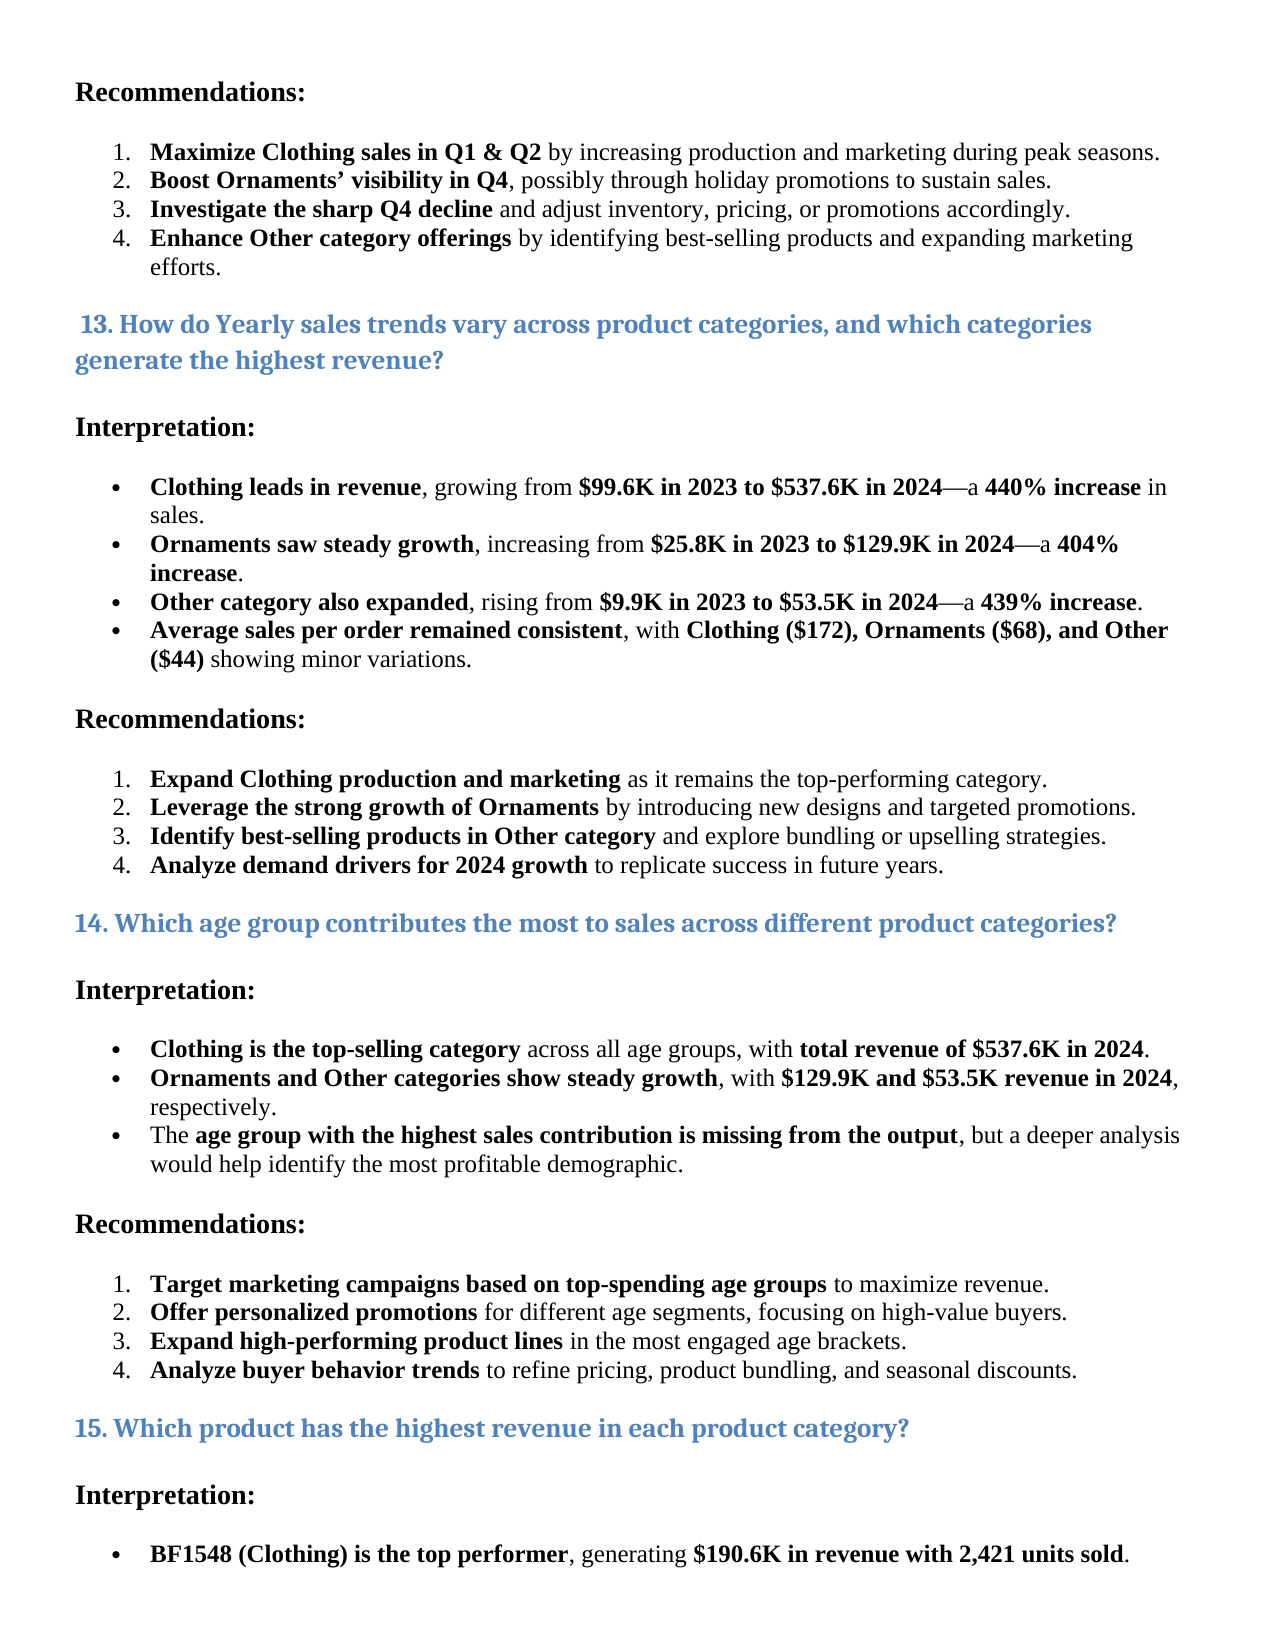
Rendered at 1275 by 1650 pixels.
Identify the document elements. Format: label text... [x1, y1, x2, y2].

text Recommendations: [75, 75, 1200, 107]
text 14. Which age group contributes the most to sales across different product categories? [75, 908, 1200, 939]
list Clothing leads in revenue, growing from $99.6K in 2023 to $537.6K in 2024—a 440% increase in sales. [112, 472, 1200, 529]
list Expand high-performing product lines in the most engaged age brackets. [112, 1326, 1200, 1355]
list Expand Clothing production and marketing as it remains the top-performing category. [112, 764, 1200, 792]
list Average sales per order remained consistent, with Clothing ($172), Ornaments ($68), and Other ($44) showing minor variations. [112, 615, 1200, 673]
text Interpretation: [75, 1478, 1200, 1510]
list Ornaments saw steady growth, increasing from $25.8K in 2023 to $129.9K in 2024—a 404% increase. [112, 529, 1200, 587]
list Enhance Other category offerings by identifying best-selling products and expanding marketing efforts. [112, 223, 1200, 280]
list Analyze demand drivers for 2024 growth to replicate success in future years. [112, 850, 1200, 879]
list Offer personalized promotions for different age segments, focusing on high-value buyers. [112, 1297, 1200, 1326]
list Target marketing campaigns based on top-spending age groups to maximize revenue. [112, 1269, 1200, 1297]
list The age group with the highest sales contribution is missing from the output, but a deeper analysis would help identify the most profitable demographic. [112, 1121, 1200, 1178]
list Boost Ornaments’ visibility in Q4, possibly through holiday promotions to sustain sales. [112, 165, 1200, 194]
list Leverage the strong growth of Ornaments by introducing new designs and targeted promotions. [112, 792, 1200, 821]
list Identify best-selling products in Other category and explore bundling or upselling strategies. [112, 821, 1200, 850]
list Investigate the sharp Q4 decline and adjust inventory, pricing, or promotions accordingly. [112, 194, 1200, 223]
list Clothing is the top-selling category across all age groups, with total revenue of $537.6K in 2024. [112, 1034, 1200, 1063]
text Recommendations: [75, 1207, 1200, 1239]
list Ornaments and Other categories show steady growth, with $129.9K and $53.5K revenue in 2024, respectively. [112, 1063, 1200, 1121]
text Interpretation: [75, 973, 1200, 1005]
text 15. Which product has the highest revenue in each product category? [75, 1413, 1200, 1444]
text Interpretation: [75, 410, 1200, 442]
list Other category also expanded, rising from $9.9K in 2023 to $53.5K in 2024—a 439% increase. [112, 587, 1200, 615]
text 13. How do Yearly sales trends vary across product categories, and which categories generate the highest revenue? [75, 309, 1200, 376]
list BF1548 (Clothing) is the top performer, generating $190.6K in revenue with 2,421 units sold. [112, 1539, 1200, 1568]
list Maximize Clothing sales in Q1 & Q2 by increasing production and marketing during peak seasons. [112, 137, 1200, 165]
text Recommendations: [75, 702, 1200, 734]
list Analyze buyer behavior trends to refine pricing, product bundling, and seasonal discounts. [112, 1355, 1200, 1384]
